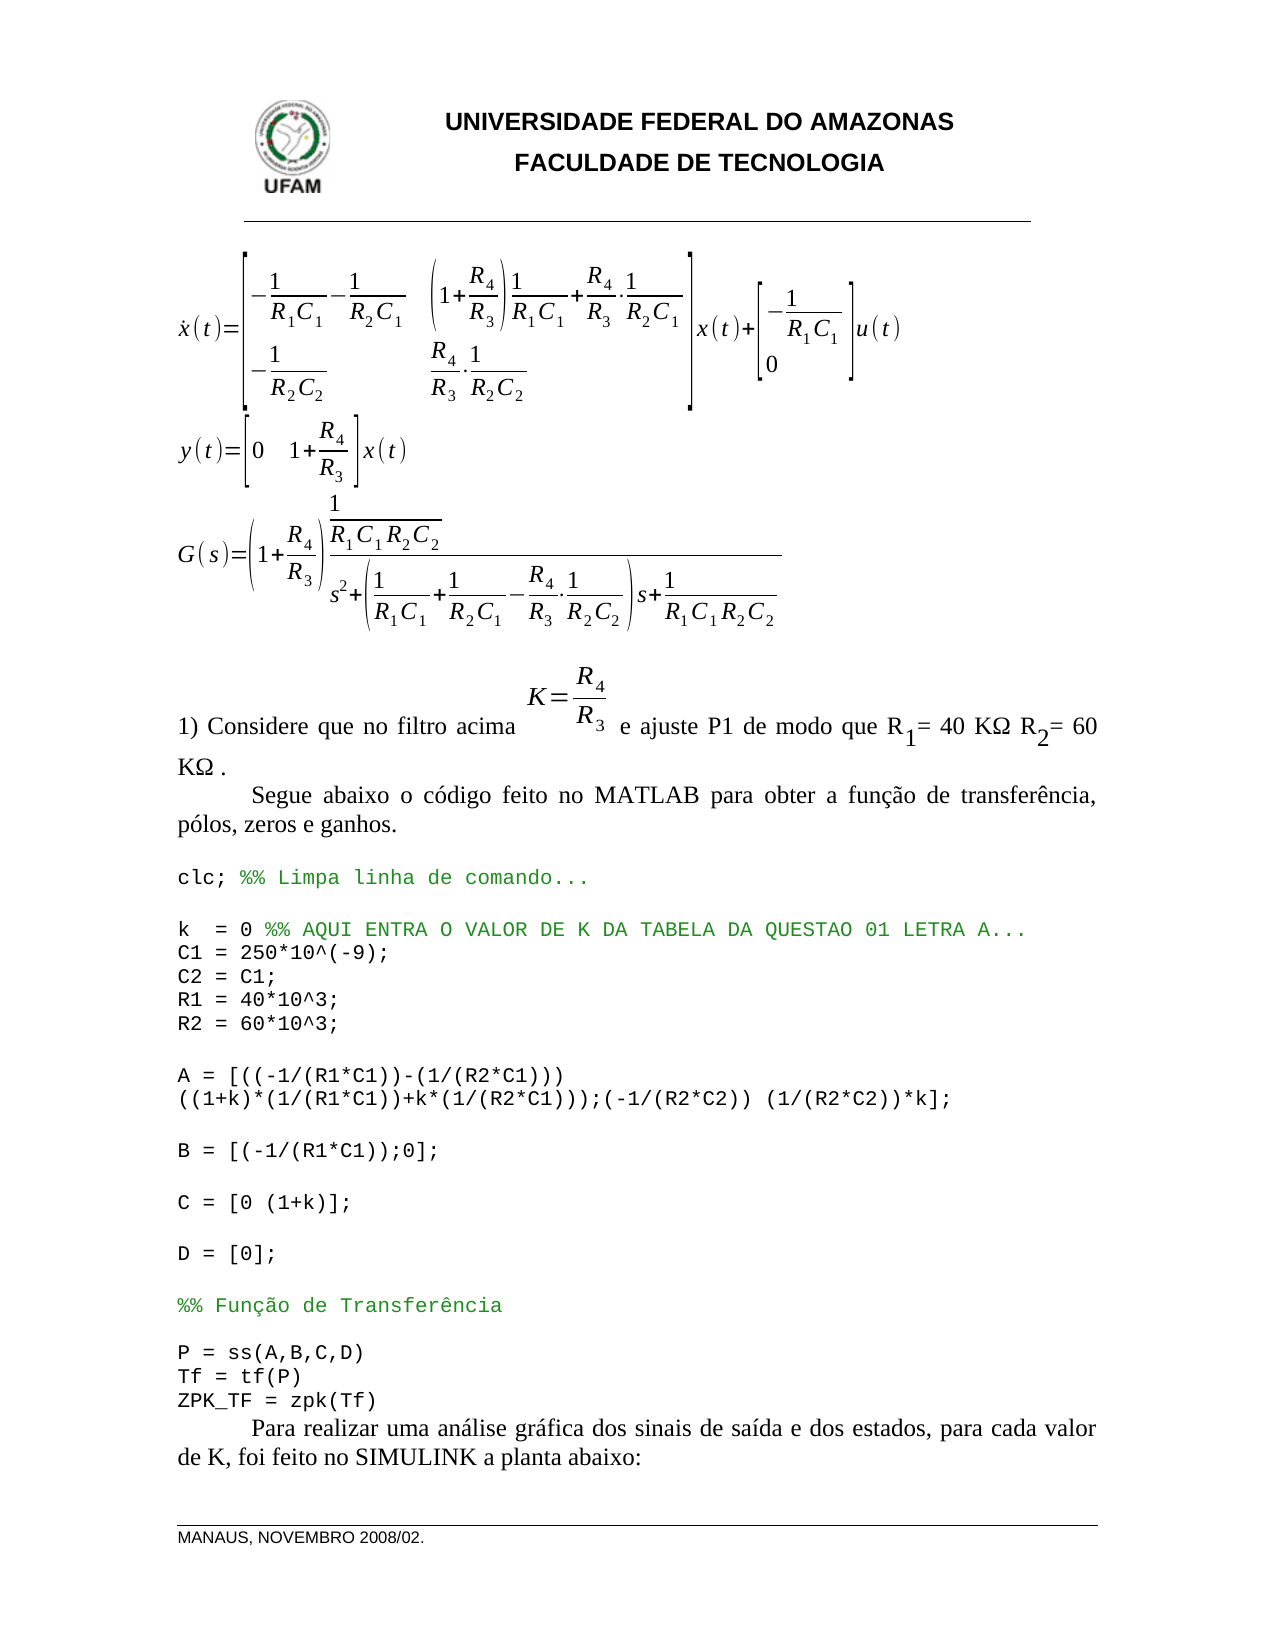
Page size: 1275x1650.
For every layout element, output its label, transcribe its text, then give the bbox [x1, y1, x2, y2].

text P = ss(A,B,C,D) [177, 1342, 1098, 1366]
text C1 = 250*10^(-9); [177, 942, 1098, 966]
text C = [0 (1+k)]; [177, 1192, 1098, 1215]
text Para realizar uma análise gráfica dos sinais de saída e dos estados, para cada valor de K, foi feito no SIMULINK a planta abaixo: [177, 1413, 1098, 1471]
text Tf = tf(P) [177, 1366, 1098, 1390]
text 1) Considere que no filtro acima e ajuste P1 de modo que R1= 40 KΩ R2= 60 KΩ . [177, 662, 1098, 781]
text ZPK_TF = zpk(Tf) [177, 1390, 1098, 1413]
text k = 0 %% AQUI ENTRA O VALOR DE K DA TABELA DA QUESTAO 01 LETRA A... [177, 918, 1098, 942]
text Segue abaixo o código feito no MATLAB para obter a função de transferência, pólos, zeros e ganhos. [177, 781, 1098, 838]
text B = [(-1/(R1*C1));0]; [177, 1140, 1098, 1164]
text clc; %% Limpa linha de comando... [177, 867, 1098, 891]
text %% Função de Transferência [177, 1295, 1098, 1319]
text R2 = 60*10^3; [177, 1013, 1098, 1037]
text C2 = C1; [177, 966, 1098, 989]
text R1 = 40*10^3; [177, 989, 1098, 1013]
text D = [0]; [177, 1243, 1098, 1267]
picture [255, 100, 331, 193]
text A = [((-1/(R1*C1))-(1/(R2*C1))) ((1+k)*(1/(R1*C1))+k*(1/(R2*C1)));(-1/(R2*C2)) (1/(R2*C2))*k]; [177, 1065, 1098, 1112]
